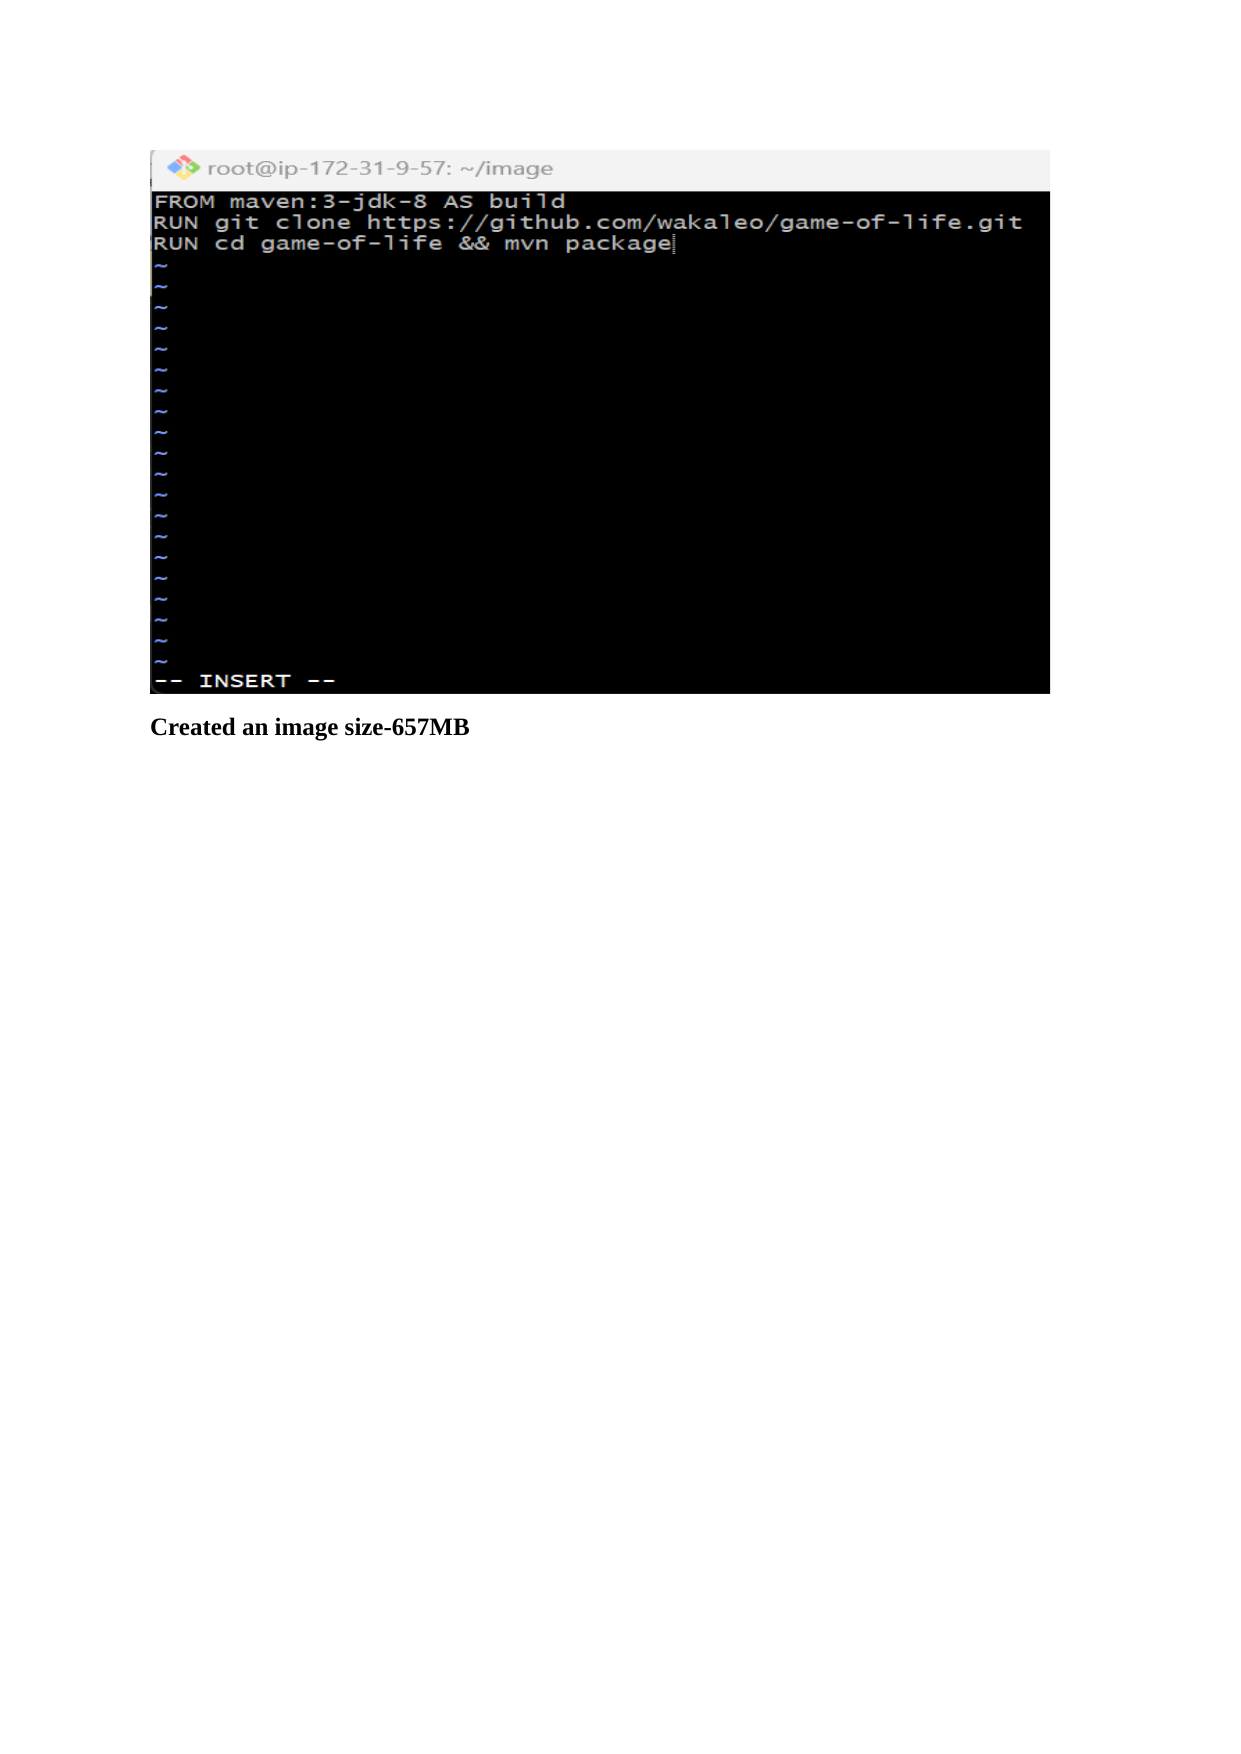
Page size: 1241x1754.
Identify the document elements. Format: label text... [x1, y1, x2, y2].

text Created an image size-657MB [150, 712, 1090, 741]
picture [150, 150, 1050, 694]
